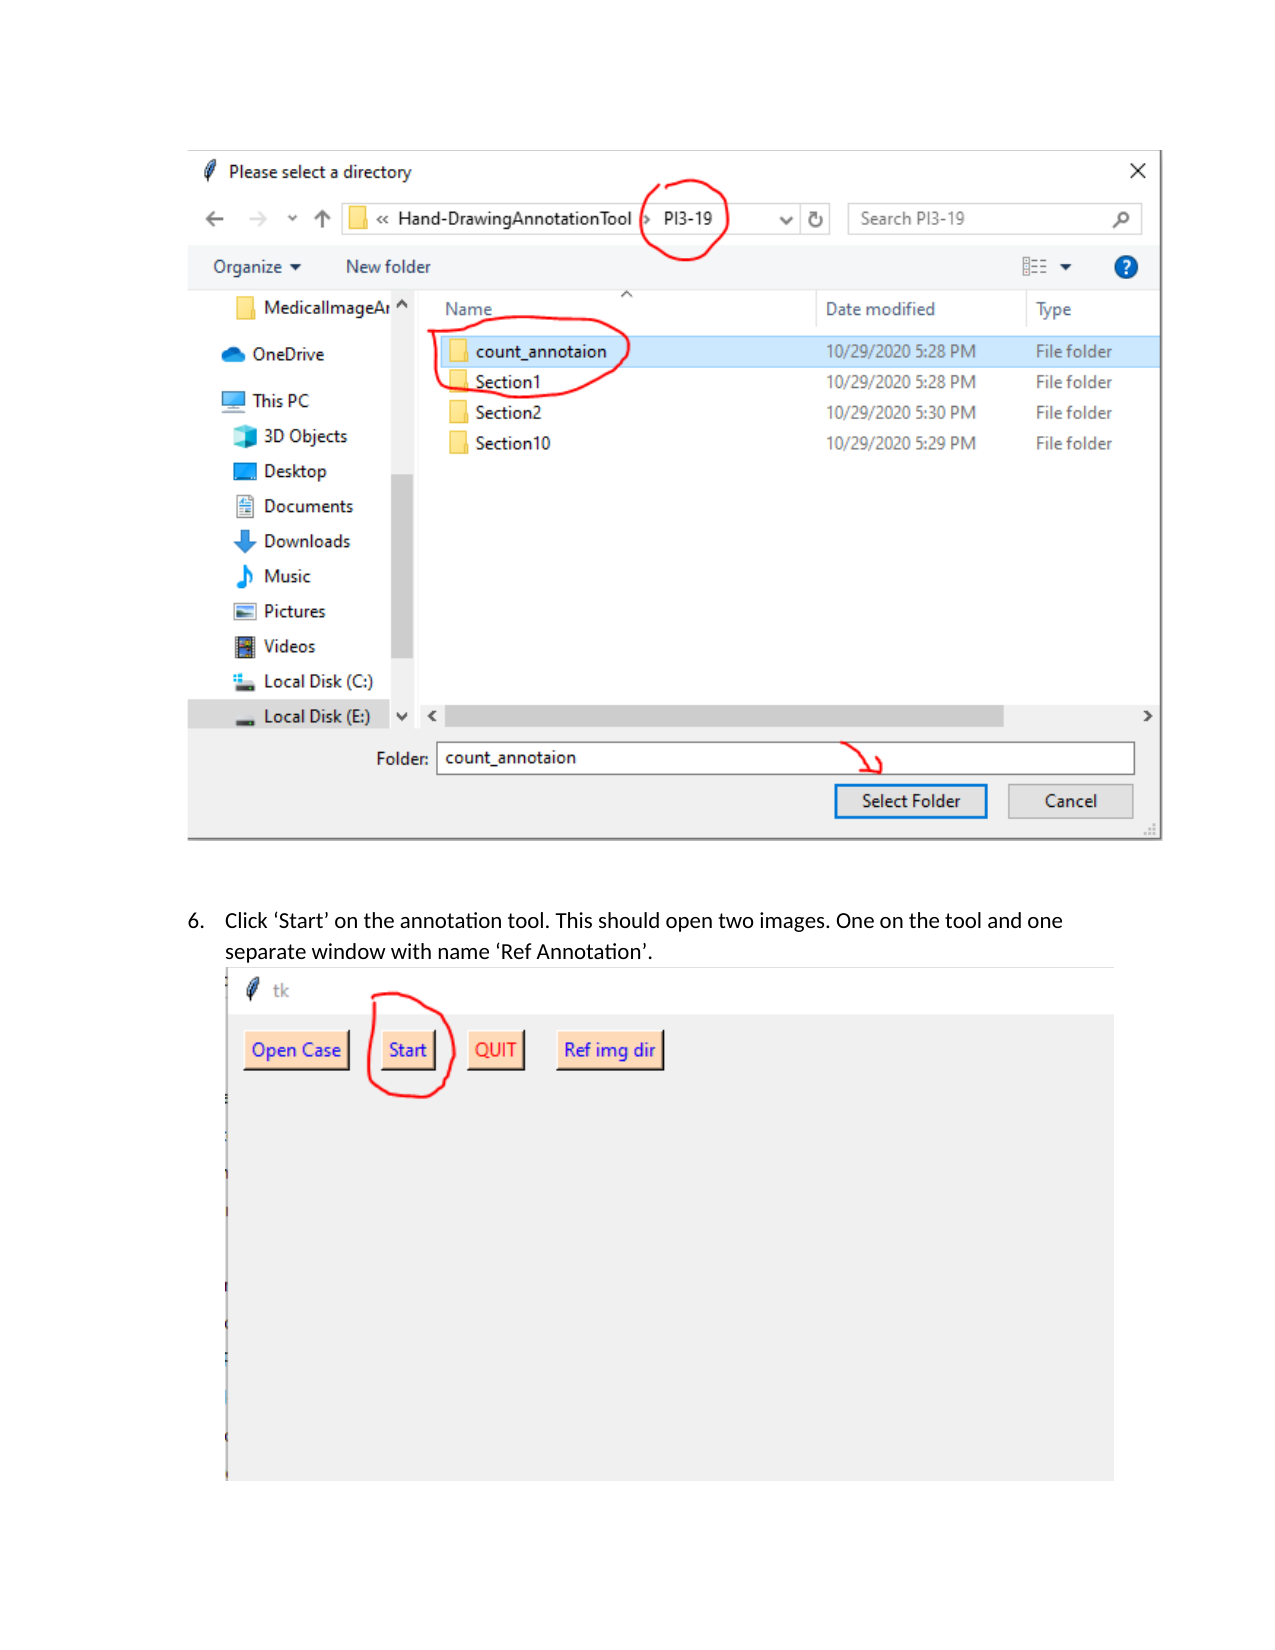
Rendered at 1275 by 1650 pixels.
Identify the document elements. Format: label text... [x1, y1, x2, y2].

picture [225, 967, 1114, 1481]
list Click ‘Start’ on the annotation tool. This should open two images. One on the tool and one separate window with name ‘Ref Annotation’. [187, 907, 1125, 965]
picture [187, 150, 1163, 841]
